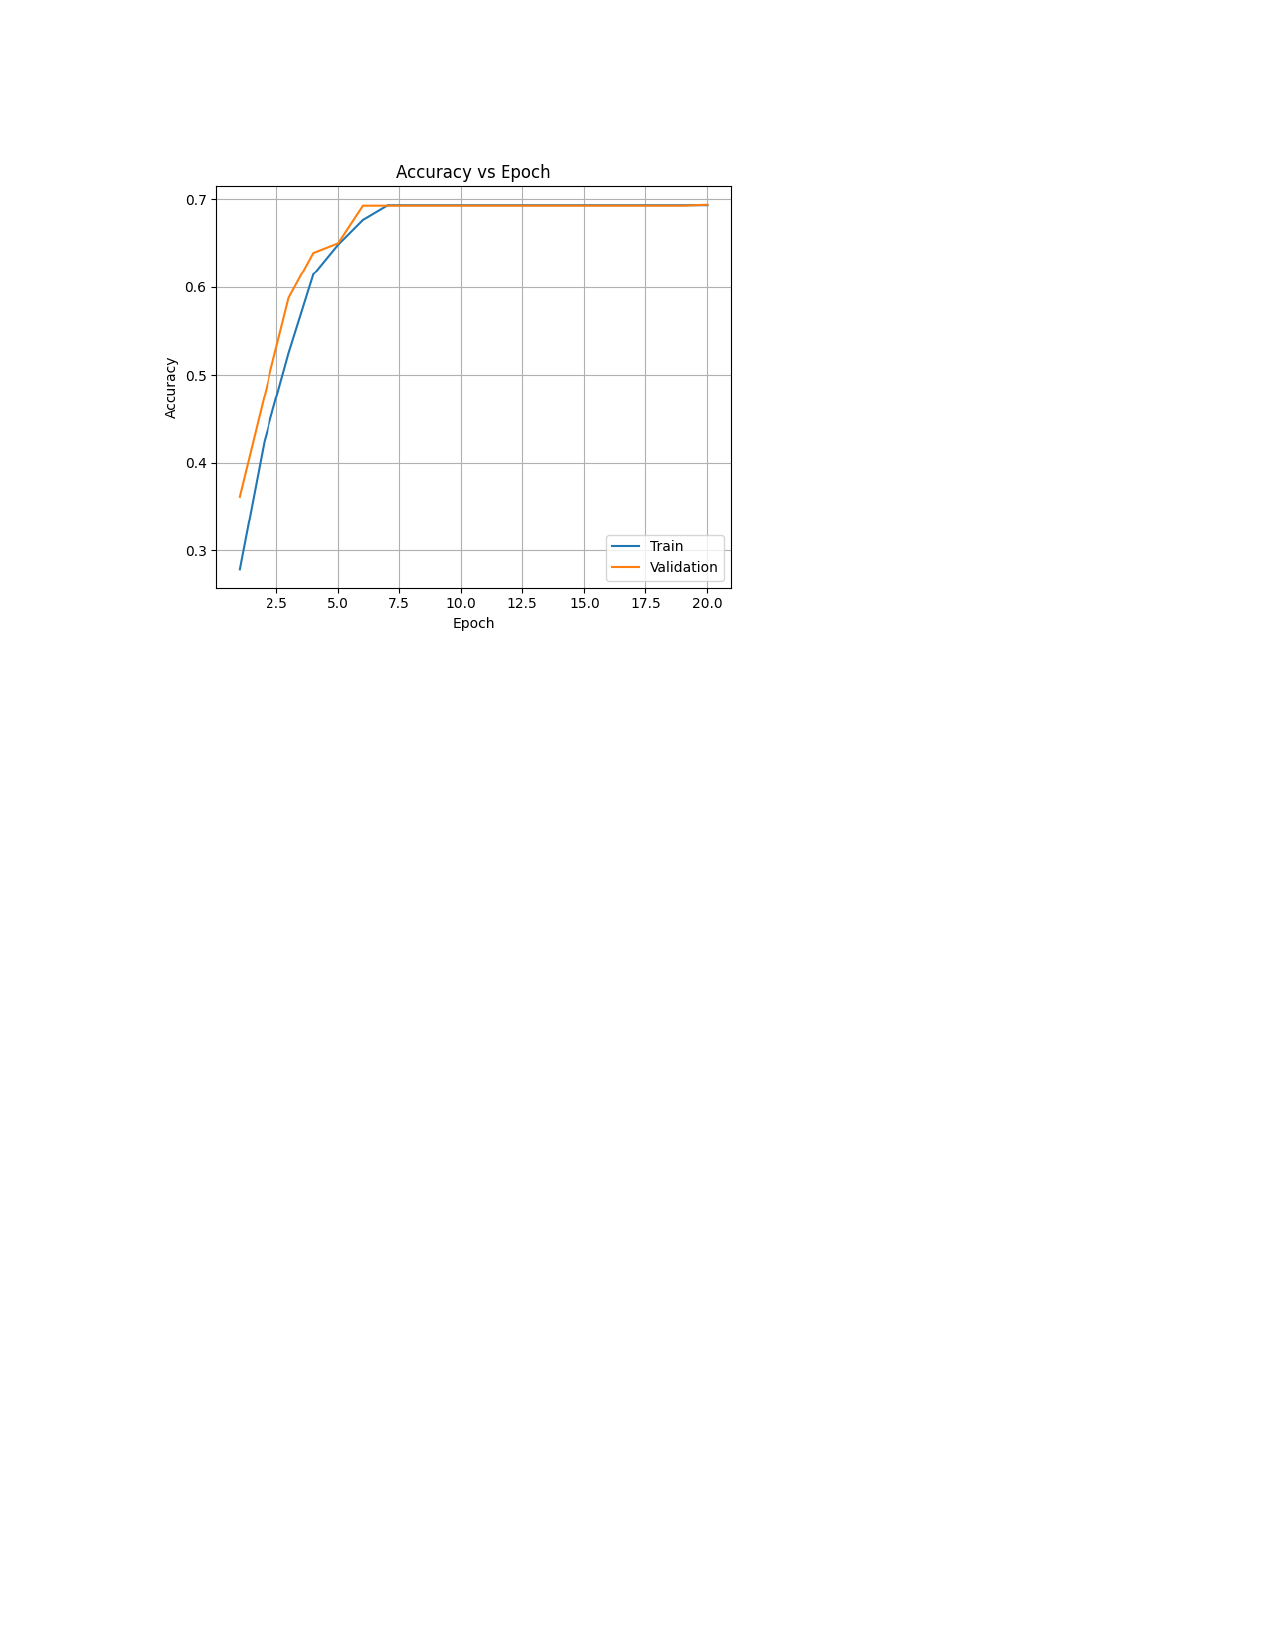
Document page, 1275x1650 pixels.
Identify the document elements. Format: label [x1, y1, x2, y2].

picture [150, 150, 745, 645]
